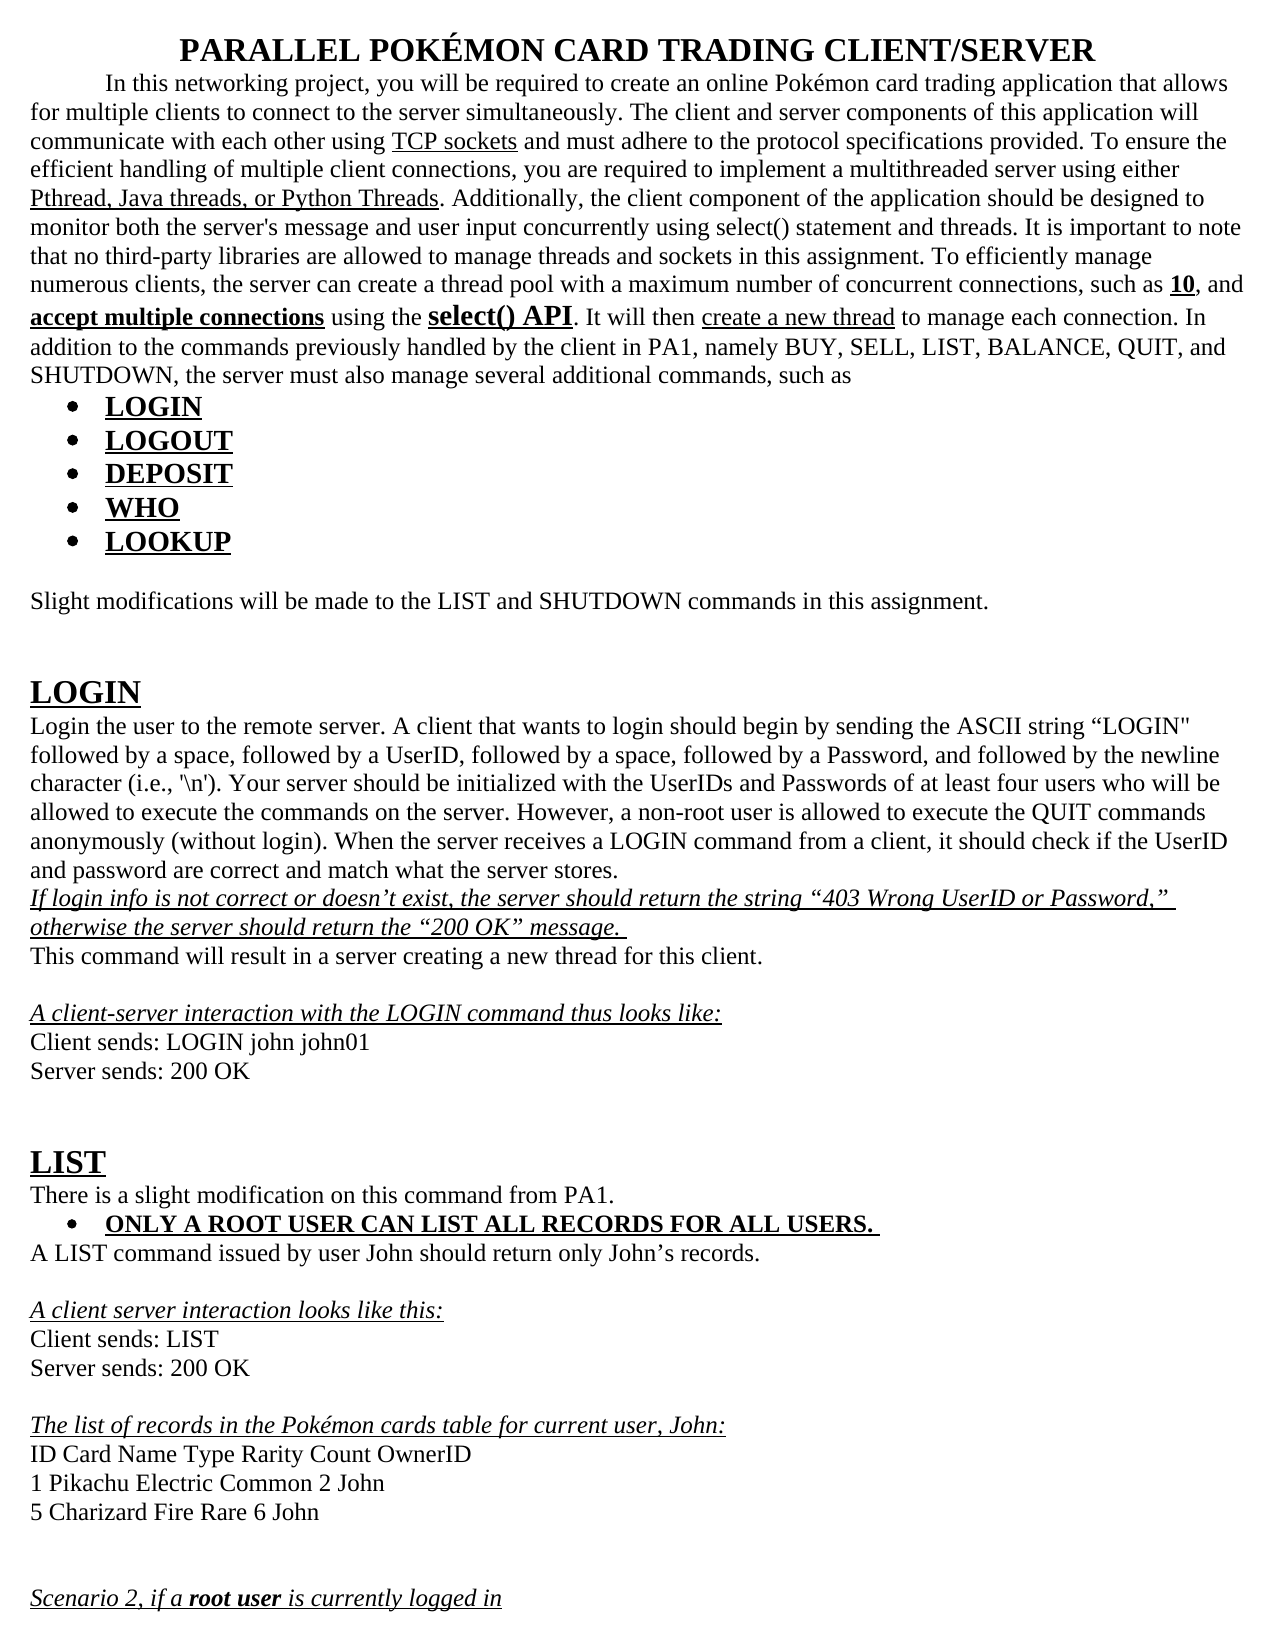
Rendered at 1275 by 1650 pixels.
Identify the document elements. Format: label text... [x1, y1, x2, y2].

list LOGOUT [67, 423, 1245, 457]
text Slight modifications will be made to the LIST and SHUTDOWN commands in this assignment. [30, 586, 1245, 615]
text LIST [30, 1142, 1245, 1181]
text A client server interaction looks like this: [30, 1296, 1245, 1324]
text LOGIN [30, 673, 1245, 711]
text Server sends: 200 OK [30, 1353, 1245, 1382]
text Client sends: LOGIN john john01 [30, 1027, 1245, 1056]
text 5 Charizard Fire Rare 6 John [30, 1497, 1245, 1526]
text If login info is not correct or doesn’t exist, the server should return the string “403 Wrong UserID or Password,” otherwise the server should return the “200 OK” message. [30, 883, 1245, 941]
text Scenario 2, if a root user is currently logged in [30, 1583, 1245, 1612]
text Client sends: LIST [30, 1324, 1245, 1353]
list WHO [67, 490, 1245, 524]
text A LIST command issued by user John should return only John’s records. [30, 1238, 1245, 1267]
text A client-server interaction with the LOGIN command thus looks like: [30, 998, 1245, 1027]
text PARALLEL POKÉMON CARD TRADING CLIENT/SERVER [30, 30, 1245, 68]
text Server sends: 200 OK [30, 1056, 1245, 1085]
text There is a slight modification on this command from PA1. [30, 1181, 1245, 1209]
text This command will result in a server creating a new thread for this client. [30, 941, 1245, 970]
list ONLY A ROOT USER CAN LIST ALL RECORDS FOR ALL USERS. [67, 1209, 1245, 1238]
text 1 Pikachu Electric Common 2 John [30, 1468, 1245, 1497]
text The list of records in the Pokémon cards table for current user, John: [30, 1411, 1245, 1439]
list LOGIN [67, 389, 1245, 423]
list DEPOSIT [67, 457, 1245, 490]
text In this networking project, you will be required to create an online Pokémon card trading application that allows for multiple clients to connect to the server simultaneously. The client and server components of this application will communicate with each other using TCP sockets and must adhere to the protocol specifications provided. To ensure the efficient handling of multiple client connections, you are required to implement a multithreaded server using either Pthread, Java threads, or Python Threads. Additionally, the client component of the application should be designed to monitor both the server's message and user input concurrently using select() statement and threads. It is important to note that no third-party libraries are allowed to manage threads and sockets in this assignment. To efficiently manage numerous clients, the server can create a thread pool with a maximum number of concurrent connections, such as 10, and accept multiple connections using the select() API. It will then create a new thread to manage each connection. In addition to the commands previously handled by the client in PA1, namely BUY, SELL, LIST, BALANCE, QUIT, and SHUTDOWN, the server must also manage several additional commands, such as [30, 68, 1245, 389]
text Login the user to the remote server. A client that wants to login should begin by sending the ASCII string “LOGIN" followed by a space, followed by a UserID, followed by a space, followed by a Password, and followed by the newline character (i.e., '\n'). Your server should be initialized with the UserIDs and Passwords of at least four users who will be allowed to execute the commands on the server. However, a non-root user is allowed to execute the QUIT commands anonymously (without login). When the server receives a LOGIN command from a client, it should check if the UserID and password are correct and match what the server stores. [30, 711, 1245, 883]
list LOOKUP [67, 524, 1245, 558]
text ID Card Name Type Rarity Count OwnerID [30, 1439, 1245, 1468]
